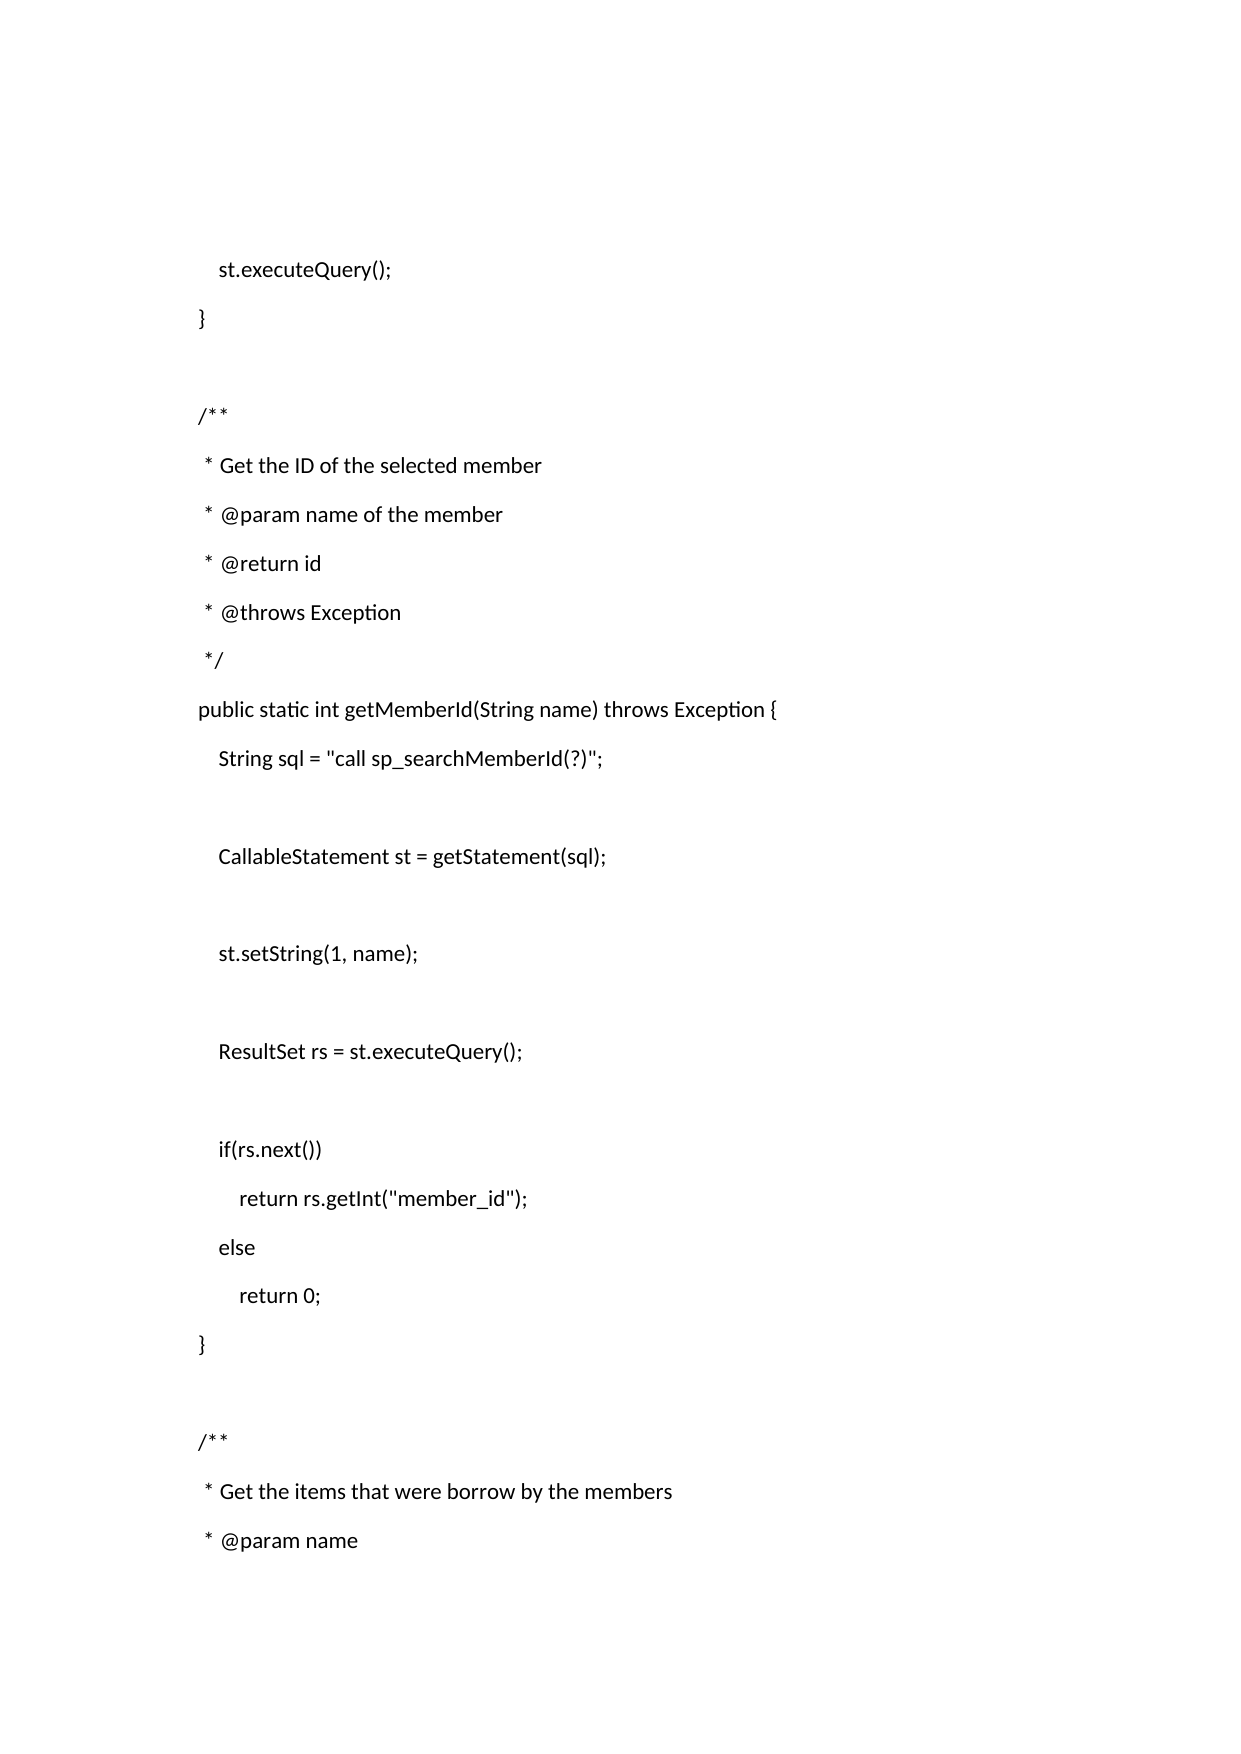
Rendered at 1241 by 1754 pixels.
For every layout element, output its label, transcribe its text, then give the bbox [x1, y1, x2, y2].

text if(rs.next()) [177, 1135, 1063, 1163]
text String sql = "call sp_searchMemberId(?)"; [177, 744, 1063, 772]
text } [177, 304, 1063, 332]
text else [177, 1233, 1063, 1261]
text st.executeQuery(); [177, 256, 1063, 284]
text /** [177, 402, 1063, 430]
text return rs.getInt("member_id"); [177, 1184, 1063, 1212]
text */ [177, 646, 1063, 674]
text CallableStatement st = getStatement(sql); [177, 842, 1063, 870]
text } [177, 1330, 1063, 1358]
text st.setString(1, name); [177, 939, 1063, 968]
text * @return id [177, 549, 1063, 577]
text /** [177, 1428, 1063, 1456]
text * @param name [177, 1526, 1063, 1554]
text * @param name of the member [177, 500, 1063, 528]
text public static int getMemberId(String name) throws Exception { [177, 695, 1063, 723]
text return 0; [177, 1282, 1063, 1309]
text * Get the items that were borrow by the members [177, 1477, 1063, 1505]
text * Get the ID of the selected member [177, 451, 1063, 479]
text * @throws Exception [177, 598, 1063, 626]
text ResultSet rs = st.executeQuery(); [177, 1037, 1063, 1065]
